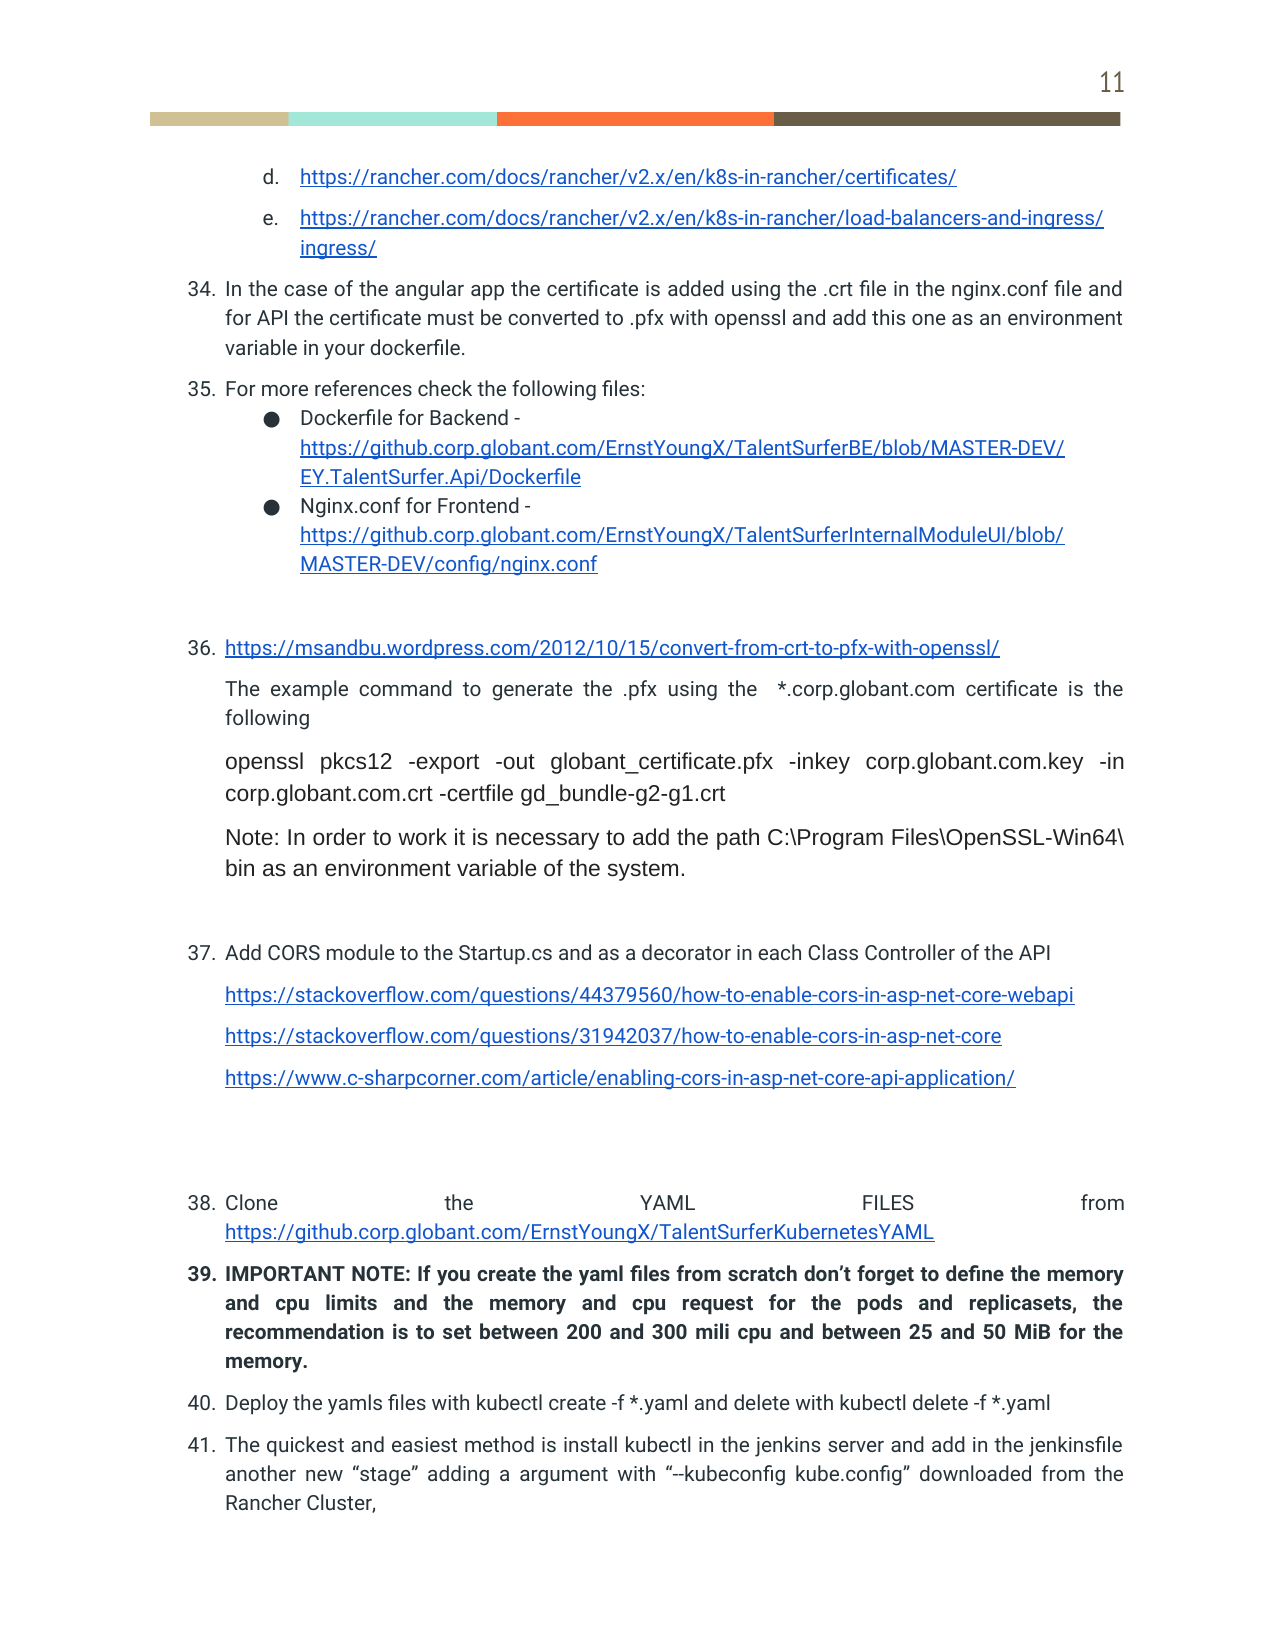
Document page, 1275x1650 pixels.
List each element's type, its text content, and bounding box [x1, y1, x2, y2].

list Dockerfile for Backend - https://github.corp.globant.com/ErnstYoungX/TalentSurferBE/blob/MASTER-DEV/EY.TalentSurfer.Api/Dockerfile [262, 406, 1125, 489]
list For more references check the following files: [187, 377, 1125, 402]
text https://stackoverflow.com/questions/31942037/how-to-enable-cors-in-asp-net-core [225, 1024, 1125, 1049]
list https://rancher.com/docs/rancher/v2.x/en/k8s-in-rancher/certificates/ [262, 165, 1125, 189]
list In the case of the angular app the certificate is added using the .crt file in the nginx.conf file and for API the certificate must be converted to .pfx with openssl and add this one as an environment variable in your dockerfile. [187, 277, 1125, 360]
list Nginx.conf for Frontend - https://github.corp.globant.com/ErnstYoungX/TalentSurferInternalModuleUI/blob/MASTER-DEV/config/nginx.conf [262, 494, 1125, 577]
text https://stackoverflow.com/questions/44379560/how-to-enable-cors-in-asp-net-core-webapi [225, 983, 1125, 1007]
list Add CORS module to the Startup.cs and as a decorator in each Class Controller of the API [187, 941, 1125, 965]
list Clone the YAML FILES from https://github.corp.globant.com/ErnstYoungX/TalentSurferKubernetesYAML [187, 1191, 1125, 1244]
text https://www.c-sharpcorner.com/article/enabling-cors-in-asp-net-core-api-application/ [225, 1066, 1125, 1090]
text The example command to generate the .pfx using the *.corp.globant.com certificate is the following [225, 677, 1125, 731]
picture [150, 112, 1121, 126]
list https://rancher.com/docs/rancher/v2.x/en/k8s-in-rancher/load-balancers-and-ingress/ingress/ [262, 206, 1125, 260]
text Note: In order to work it is necessary to add the path C:\Program Files\OpenSSL-Win64\bin as an environment variable of the system. [225, 850, 1125, 882]
list https://msandbu.wordpress.com/2012/10/15/convert-from-crt-to-pfx-with-openssl/ [187, 636, 1125, 660]
text openssl pkcs12 -export -out globant_certificate.pfx -inkey corp.globant.com.key -in corp.globant.com.crt -certfile gd_bundle-g2-g1.crt [225, 774, 1125, 806]
list IMPORTANT NOTE: If you create the yaml files from scratch don’t forget to define the memory and cpu limits and the memory and cpu request for the pods and replicasets, the recommendation is to set between 200 and 300 mili cpu and between 25 and 50 MiB for the memory. [187, 1262, 1125, 1374]
list Deploy the yamls files with kubectl create -f *.yaml and delete with kubectl delete -f *.yaml [187, 1391, 1125, 1415]
list The quickest and easiest method is install kubectl in the jenkins server and add in the jenkinsfile another new “stage” adding a argument with “--kubeconfig kube.config” downloaded from the Rancher Cluster, [187, 1433, 1125, 1515]
